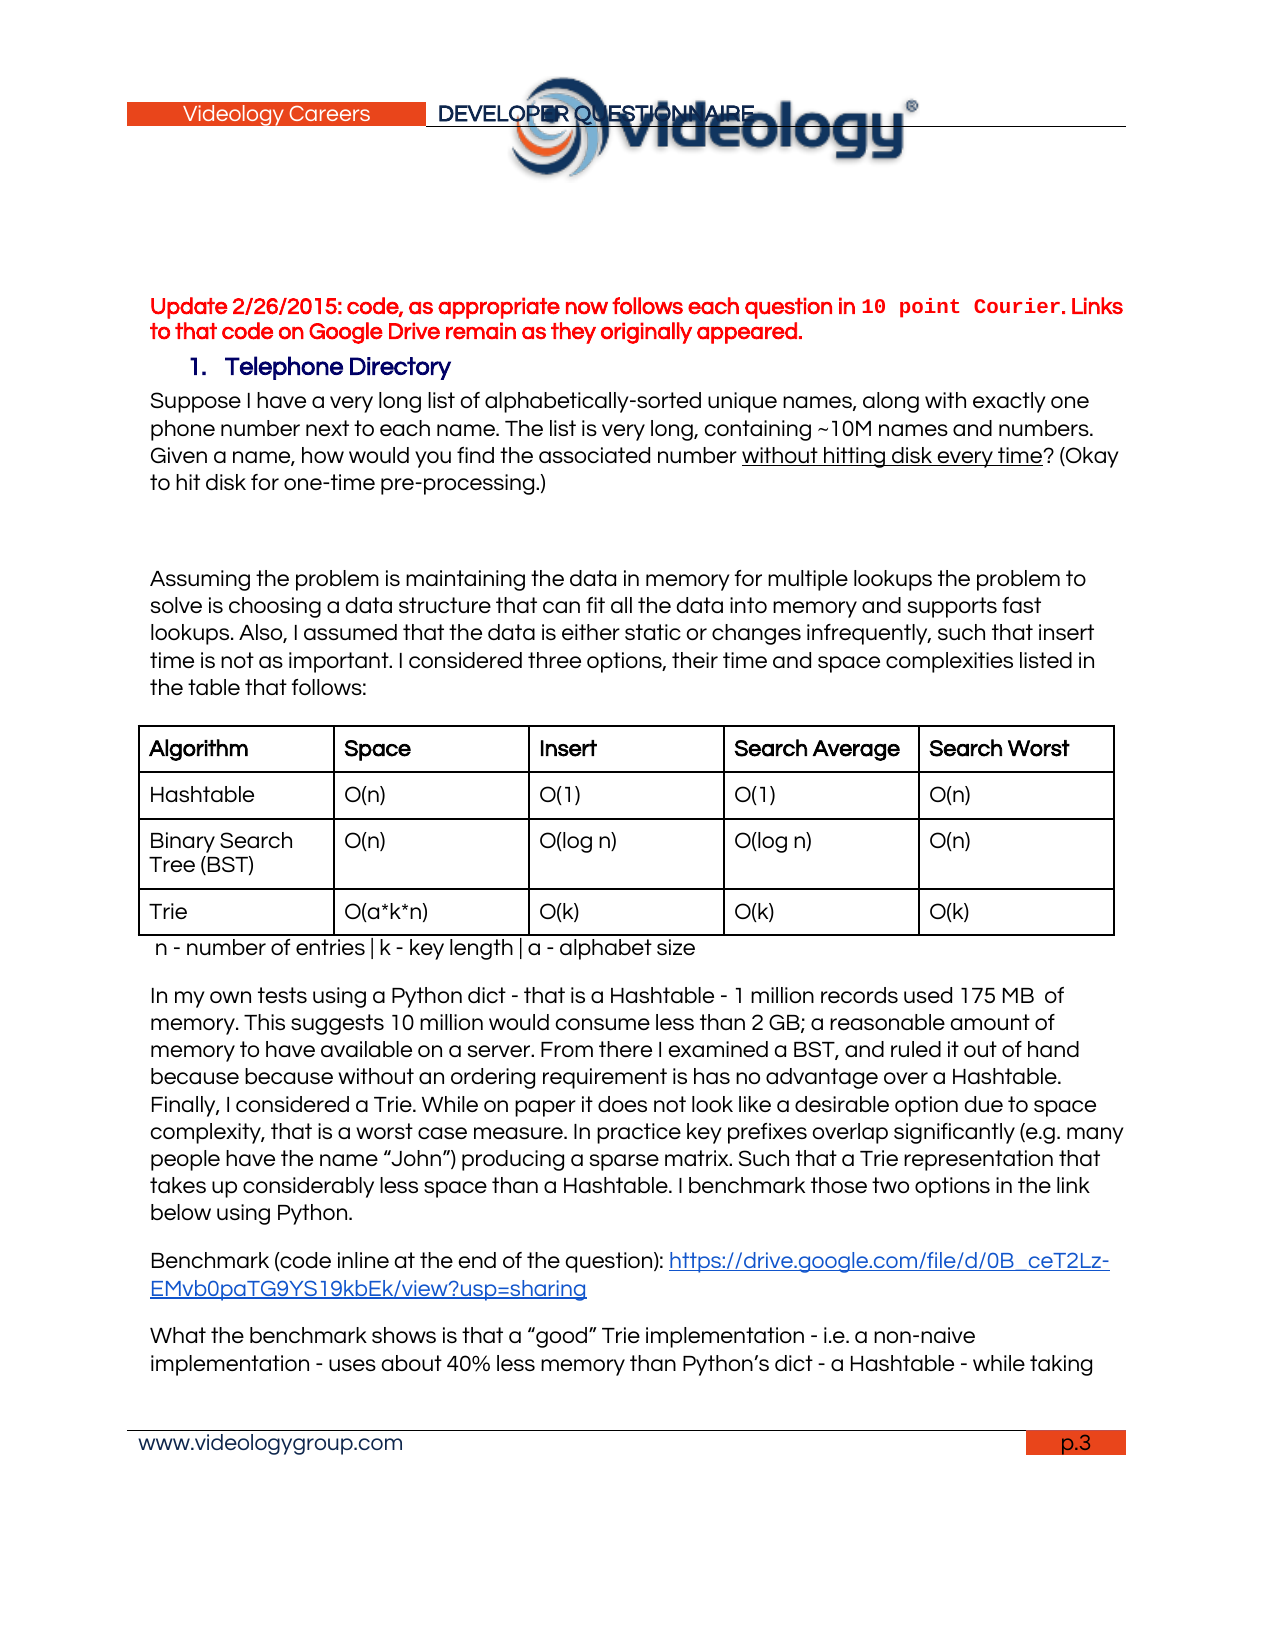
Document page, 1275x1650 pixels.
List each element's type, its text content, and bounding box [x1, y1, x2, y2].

table_cell O(log n) [530, 820, 723, 888]
table_cell Binary Search Tree (BST) [140, 820, 333, 888]
table_cell O(k) [725, 890, 918, 934]
table_cell Trie [140, 890, 333, 934]
text Benchmark (code inline at the end of the question): https://drive.google.com/file/d/0B_ceT2Lz-EMvb0paTG9YS19kbEk/view?usp=sharing [150, 1250, 1125, 1301]
picture [506, 127, 920, 183]
table_header Search Worst [920, 727, 1113, 771]
table_cell O(n) [920, 820, 1113, 888]
table_cell O(1) [530, 773, 723, 818]
table_cell O(n) [920, 773, 1113, 818]
table_header Space [335, 727, 528, 771]
table_cell Hashtable [140, 773, 333, 818]
text Assuming the problem is maintaining the data in memory for multiple lookups the problem to solve is choosing a data structure that can fit all the data into memory and supports fast lookups. Also, I assumed that the data is either static or changes infrequently, such that insert time is not as important. I considered three options, their time and space complexities listed in the table that follows: [150, 568, 1125, 700]
table_header Insert [530, 727, 723, 771]
table_cell O(k) [920, 890, 1113, 934]
table_cell O(a*k*n) [335, 890, 528, 934]
table_header Search Average [725, 727, 918, 771]
text Suppose I have a very long list of alphabetically-sorted unique names, along with exactly one phone number next to each name. The list is very long, containing ~10M names and numbers. Given a name, how would you find the associated number without hitting disk every time? (Okay to hit disk for one-time pre-processing.) [150, 390, 1125, 495]
table_cell O(k) [530, 890, 723, 934]
table_cell O(log n) [725, 820, 918, 888]
table_cell O(n) [335, 820, 528, 888]
table_cell O(n) [335, 773, 528, 818]
subtitle Update 2/26/2015: code, as appropriate now follows each question in 10 point Courier. Links to that code on Google Drive remain as they originally appeared. [150, 295, 1125, 343]
table_header Algorithm [140, 727, 333, 771]
text n - number of entries | k - key length | a - alphabet size [150, 936, 1125, 960]
table_cell O(1) [725, 773, 918, 818]
text In my own tests using a Python dict - that is a Hashtable - 1 million records used 175 MB of memory. This suggests 10 million would consume less than 2 GB; a reasonable amount of memory to have available on a server. From there I examined a BST, and ruled it out of hand because because without an ordering requirement is has no advantage over a Hashtable. Finally, I considered a Trie. While on paper it does not look like a desirable option due to space complexity, that is a worst case measure. In practice key prefixes overlap significantly (e.g. many people have the name “John”) producing a sparse matrix. Such that a Trie representation that takes up considerably less space than a Hashtable. I benchmark those two options in the link below using Python. [150, 984, 1125, 1226]
subtitle Telephone Directory [187, 354, 1125, 380]
picture [578, 108, 588, 119]
picture [506, 76, 920, 126]
